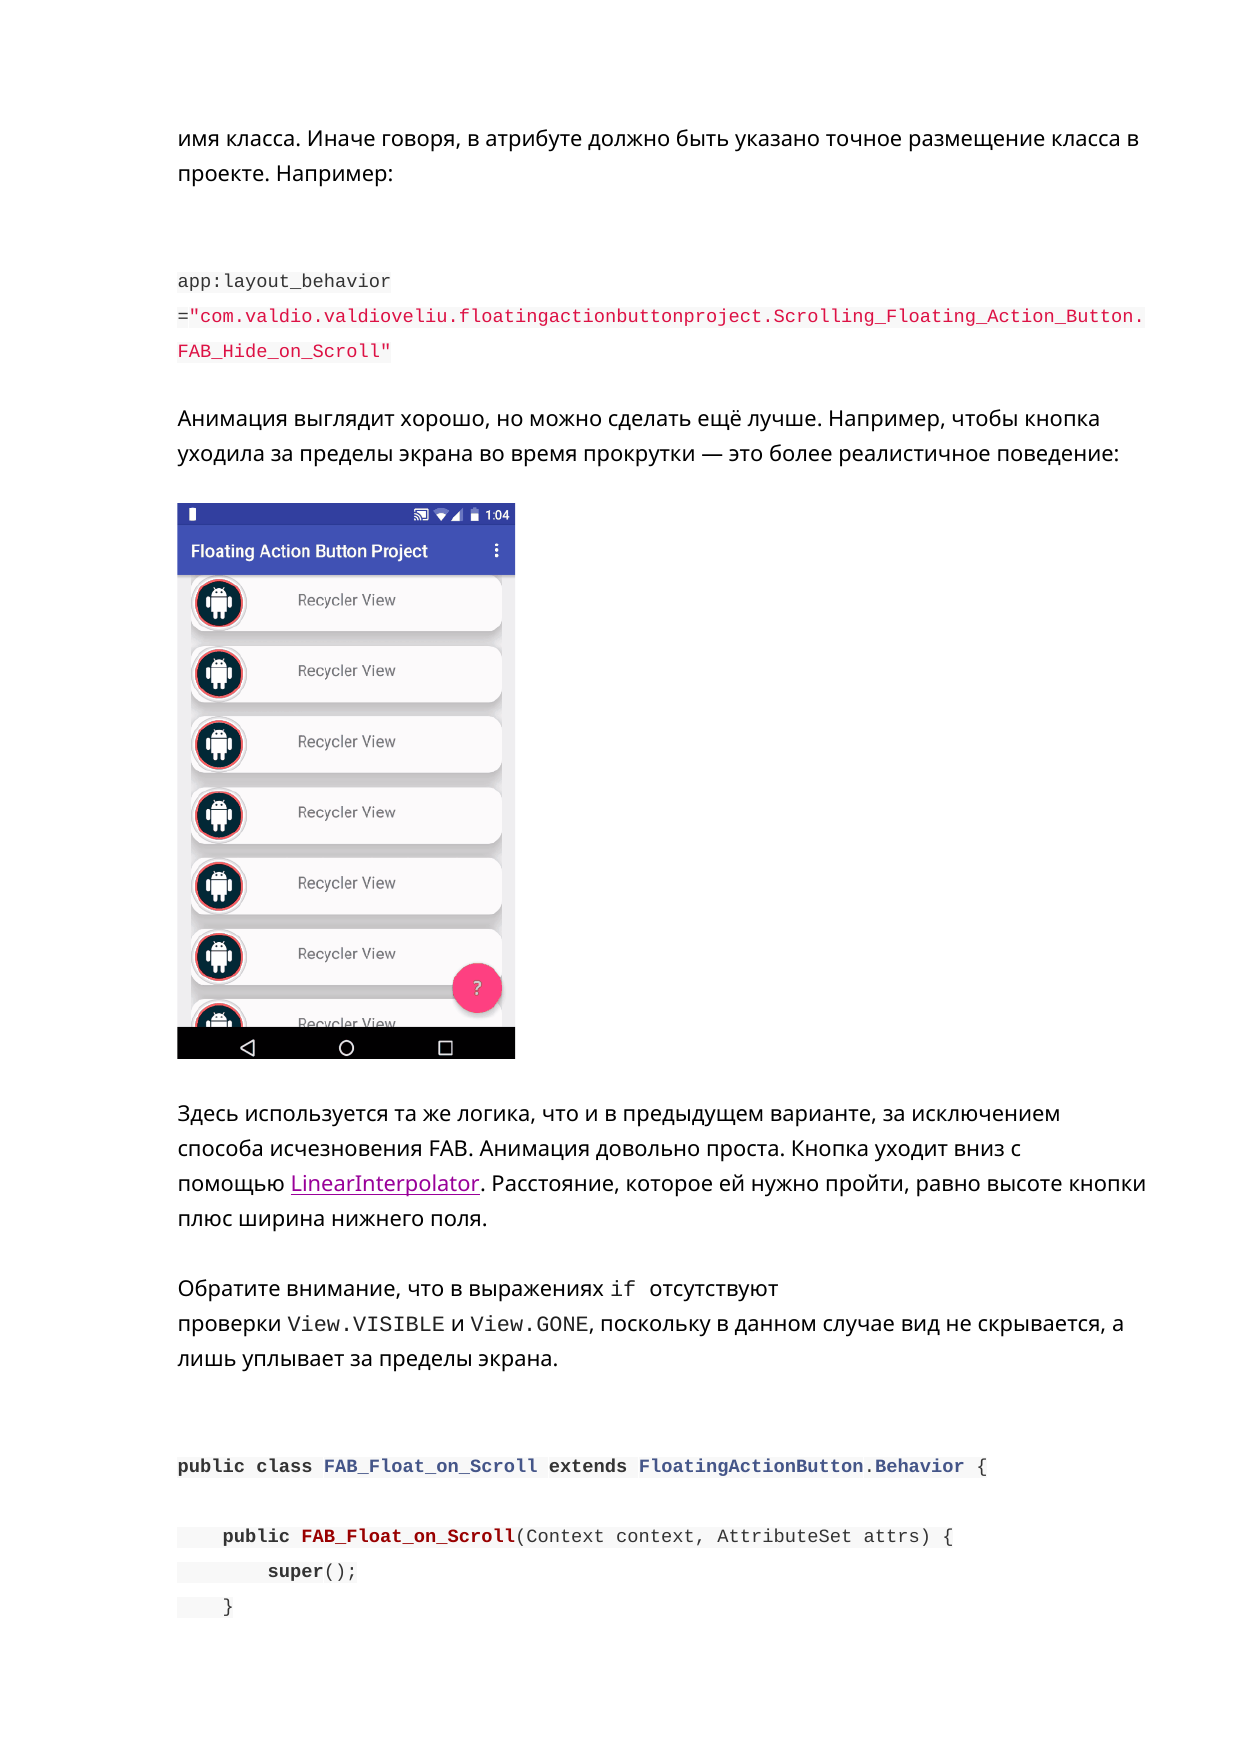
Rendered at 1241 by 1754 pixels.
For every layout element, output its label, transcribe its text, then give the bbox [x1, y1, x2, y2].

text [177, 118, 1152, 258]
picture [177, 503, 516, 1059]
text app:layout_behavior="com.valdio.valdioveliu.floatingactionbuttonproject.Scrolling_Floating_Action_Button.FAB_Hide_on_Scroll" [177, 258, 1152, 363]
text Анимация выглядит хорошо, но можно сделать ещё лучше. Например, чтобы кнопка уходила за пределы экрана во время прокрутки — это более реалистичное поведение: Здесь используется та же логика, что и в предыдущем варианте, за исключением способа исчезновения FAB. Анимация довольно проста. Кнопка уходит вниз с помощью LinearInterpolator. Расстояние, которое ей нужно пройти, равно высоте кнопки плюс ширина нижнего поля. Обратите внимание, что в выражениях if отсутствуют проверки View.VISIBLE и View.GONE, поскольку в данном случае вид не скрывается, а лишь уплывает за пределы экрана. [177, 363, 1152, 1443]
text public FAB_Float_on_Scroll(Context context, AttributeSet attrs) { [177, 1513, 1152, 1548]
text super(); [177, 1548, 1152, 1583]
text public class FAB_Float_on_Scroll extends FloatingActionButton.Behavior { [177, 1443, 1152, 1478]
text } [177, 1583, 1152, 1618]
